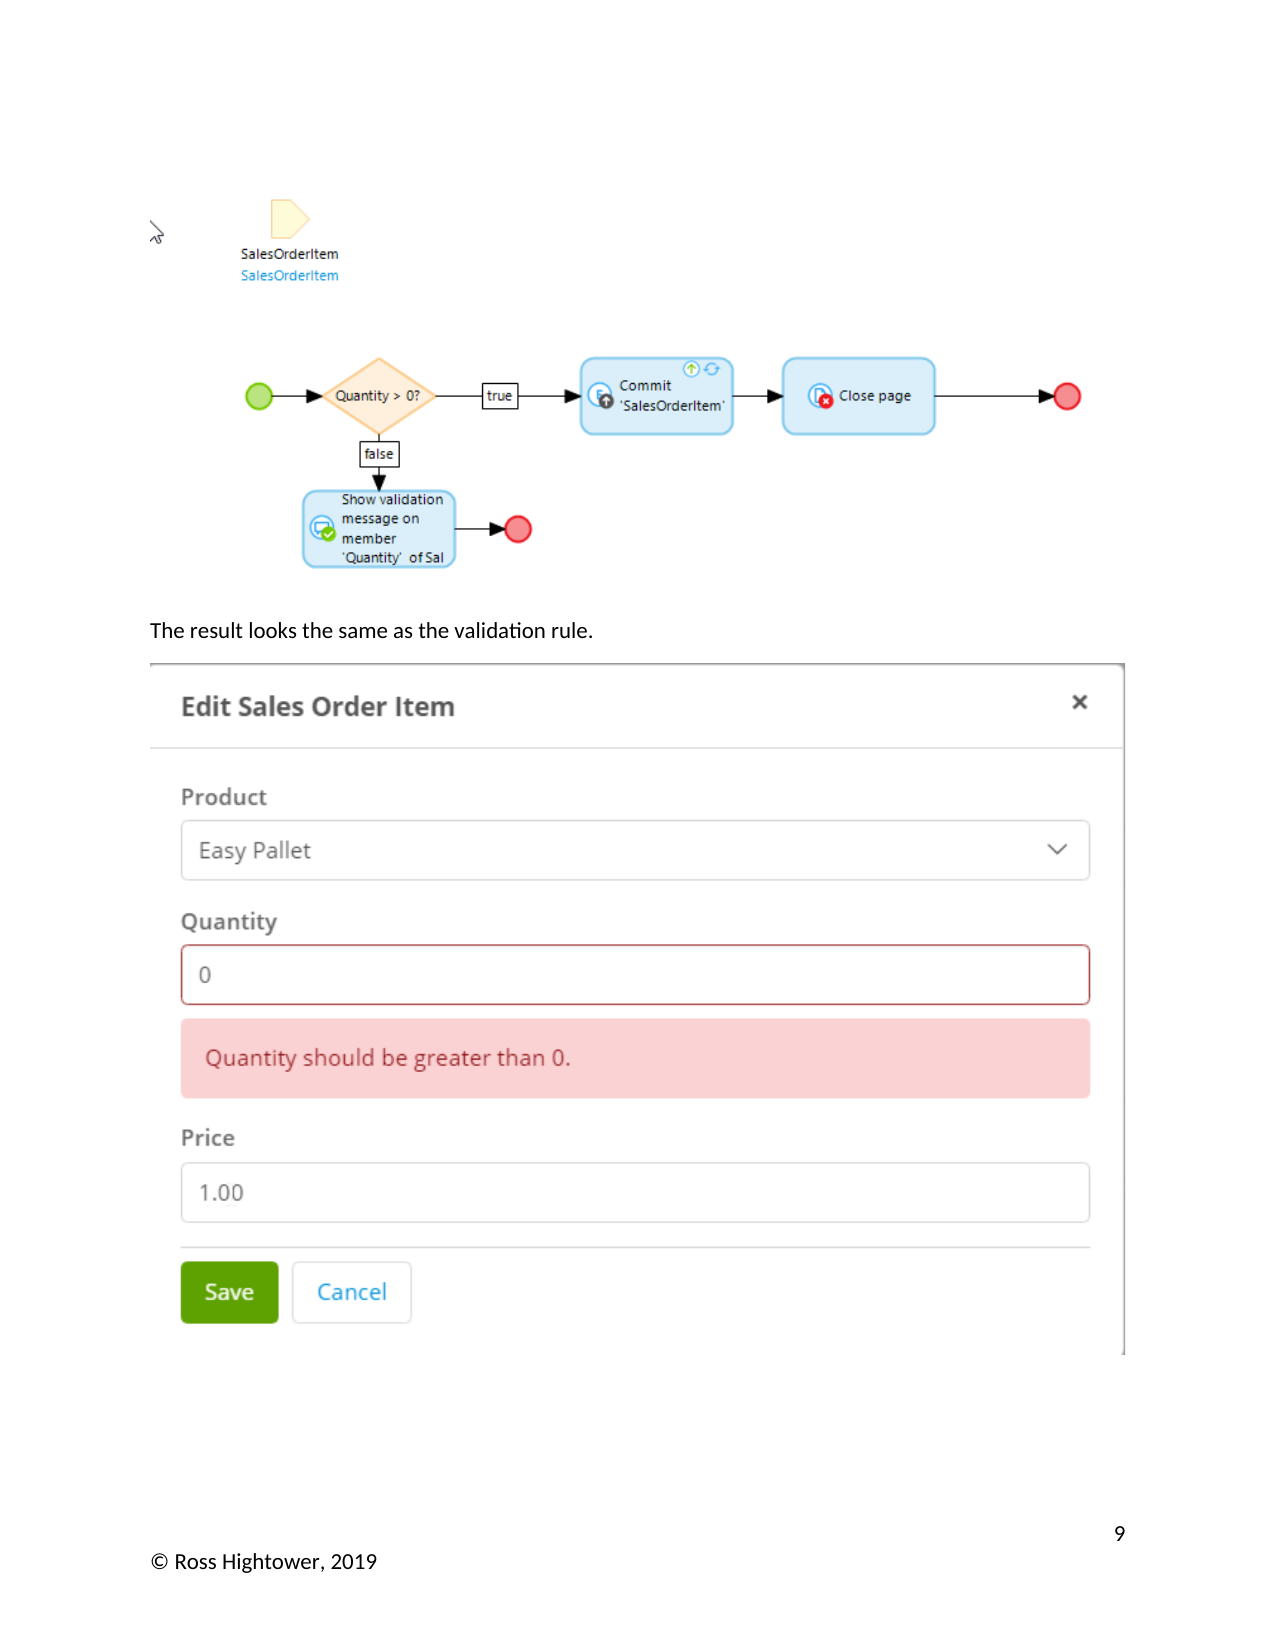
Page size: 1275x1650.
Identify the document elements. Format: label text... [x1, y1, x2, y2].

picture [150, 663, 1125, 1355]
picture [150, 150, 1125, 598]
text The result looks the same as the validation rule. [150, 617, 1125, 644]
